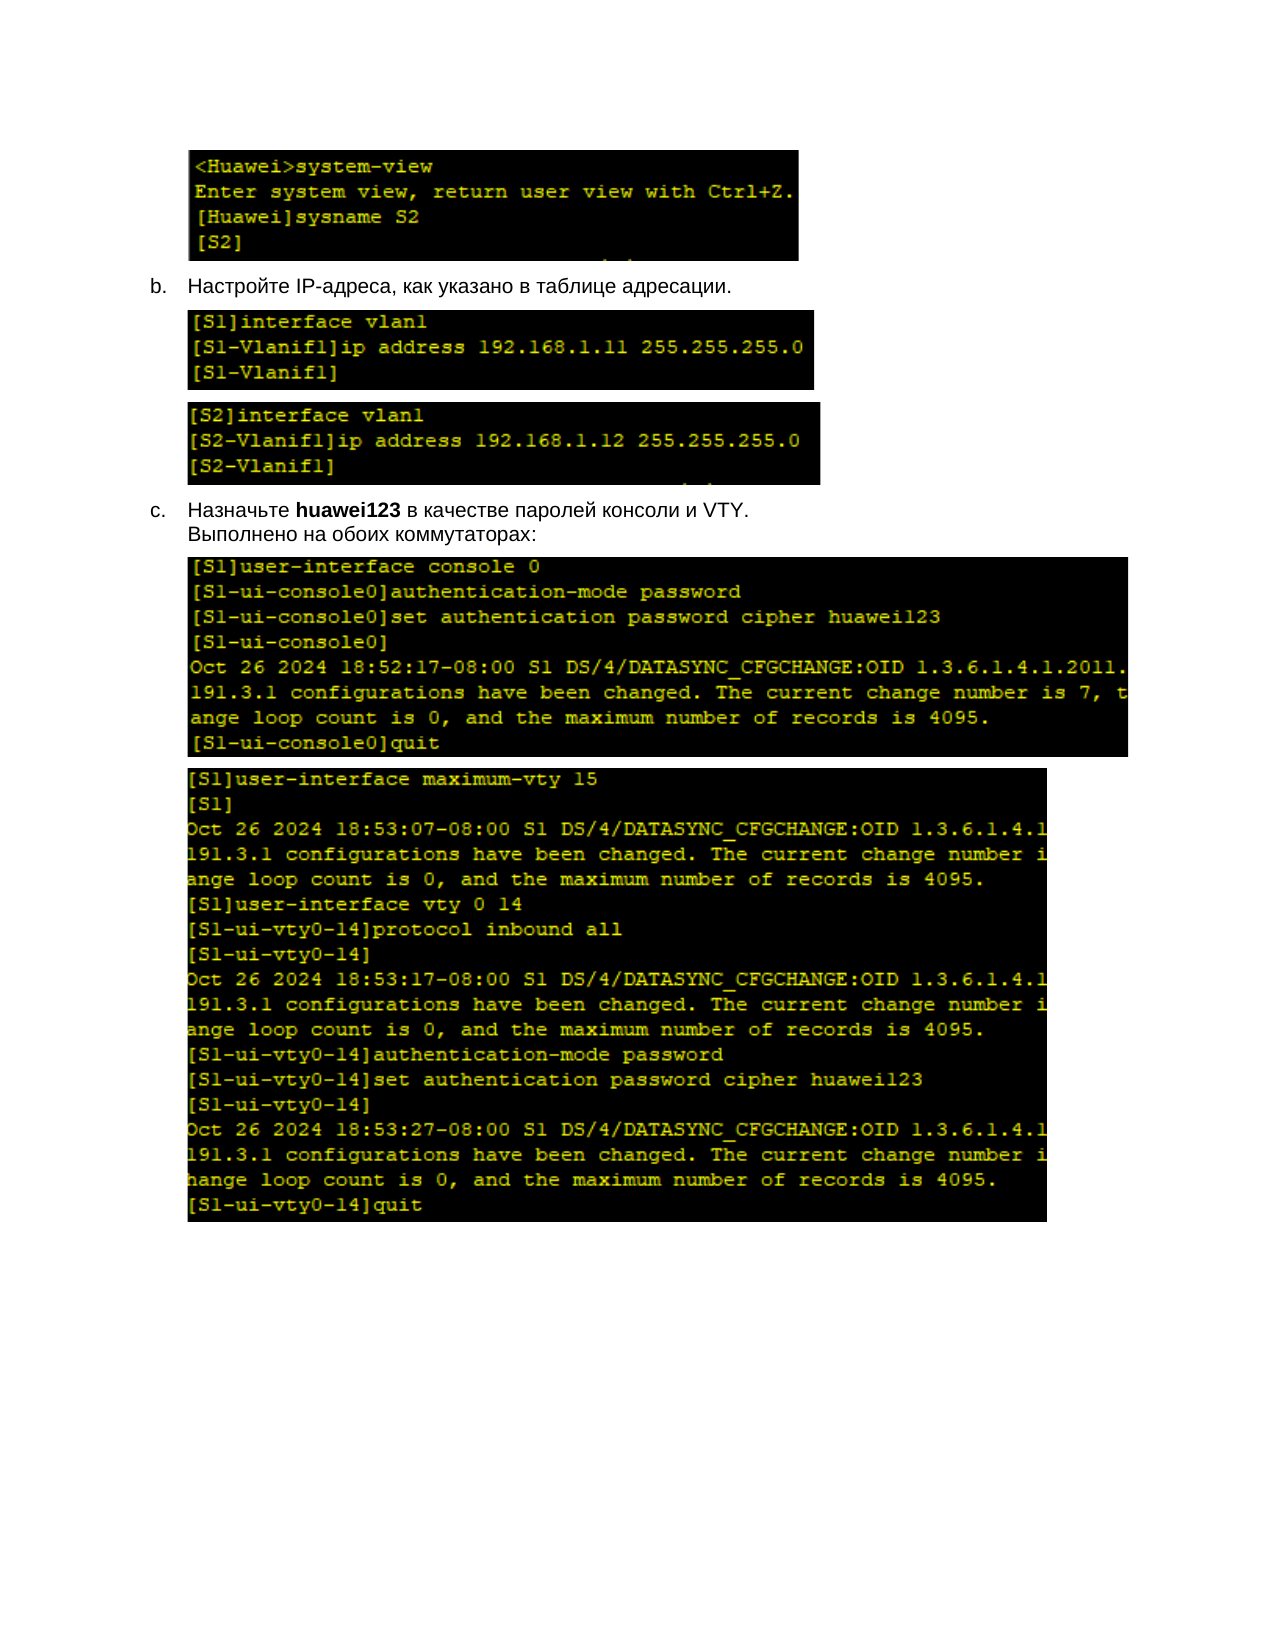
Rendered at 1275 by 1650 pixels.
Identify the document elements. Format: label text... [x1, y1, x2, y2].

picture [187, 557, 1129, 757]
picture [187, 150, 799, 261]
text Назначьте huawei123 в качестве паролей консоли и VTY. Выполнено на обоих коммутаторах: [150, 497, 1162, 545]
picture [187, 310, 815, 390]
picture [187, 768, 1047, 1222]
picture [187, 402, 821, 485]
text Настройте IP-адреса, как указано в таблице адресации. [150, 273, 1162, 297]
